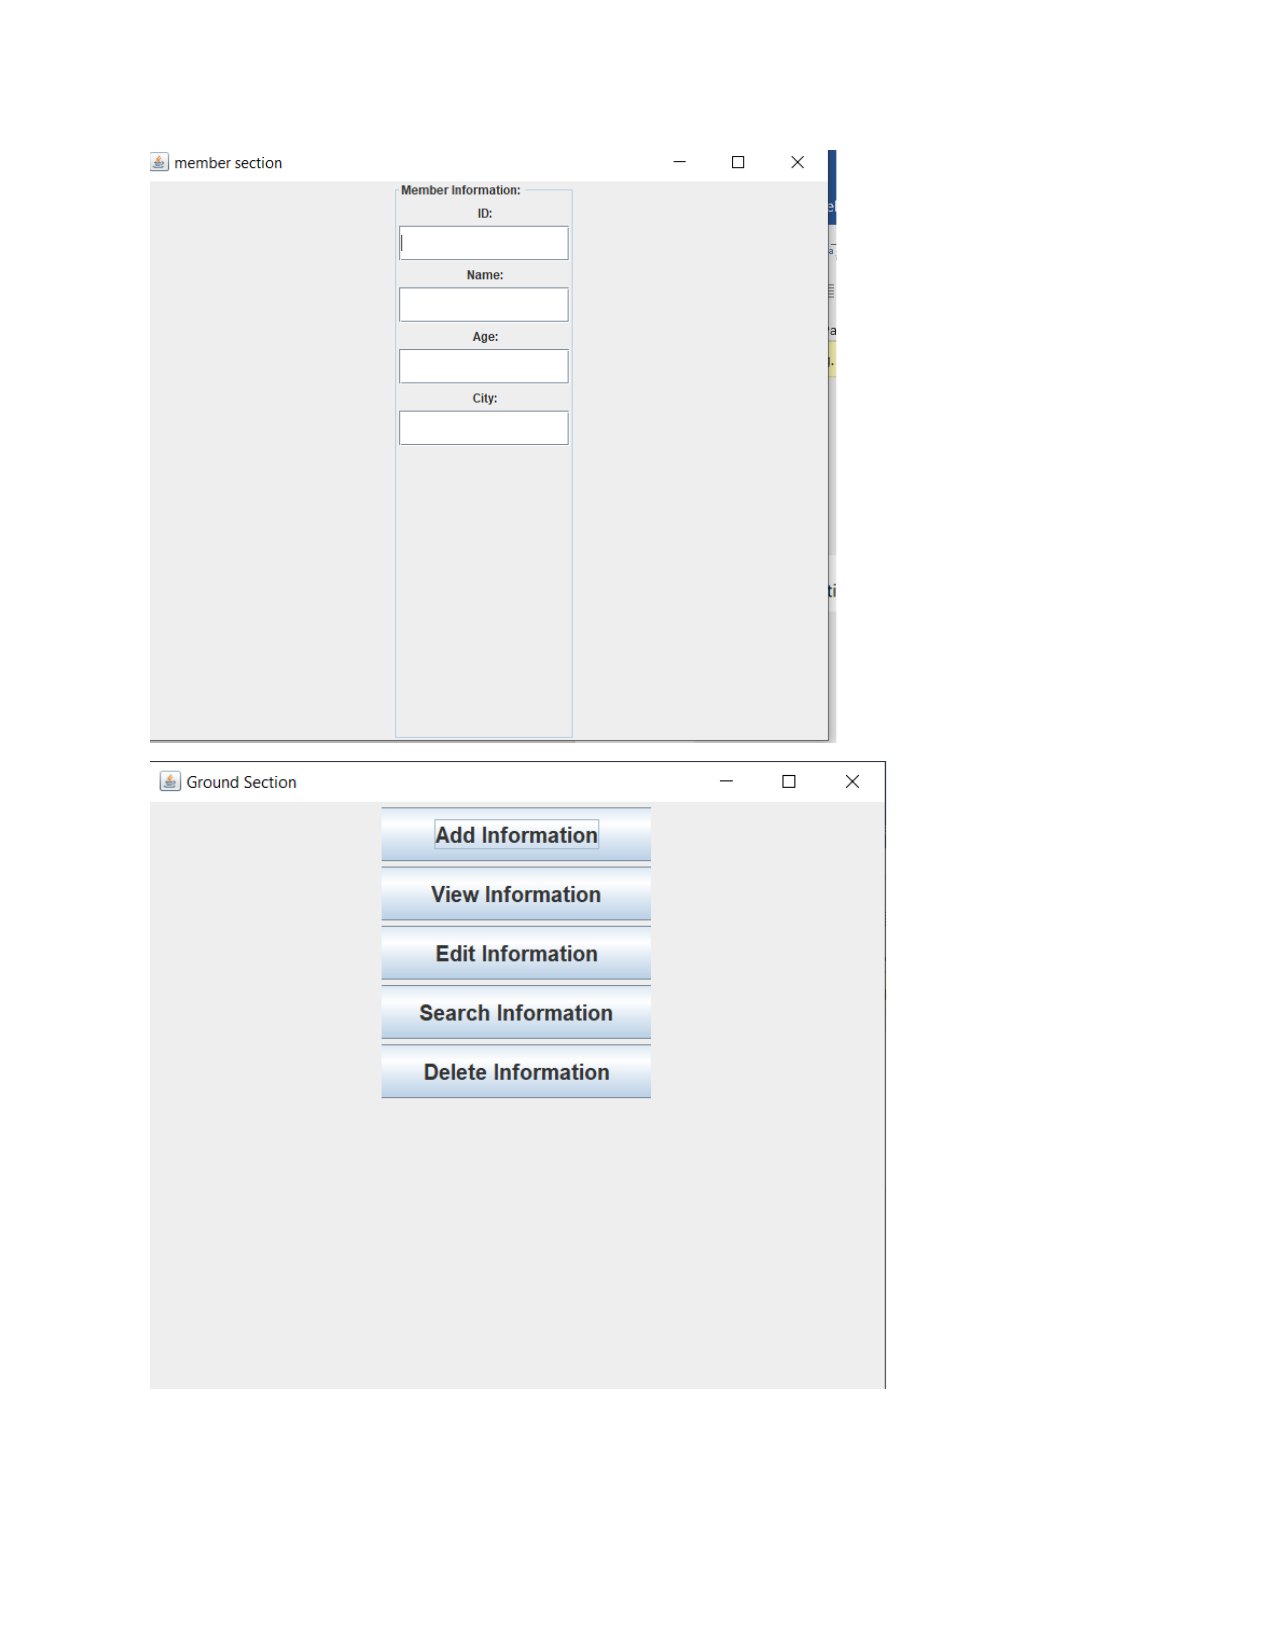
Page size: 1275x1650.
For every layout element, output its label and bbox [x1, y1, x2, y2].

picture [150, 761, 887, 1389]
picture [150, 150, 837, 743]
